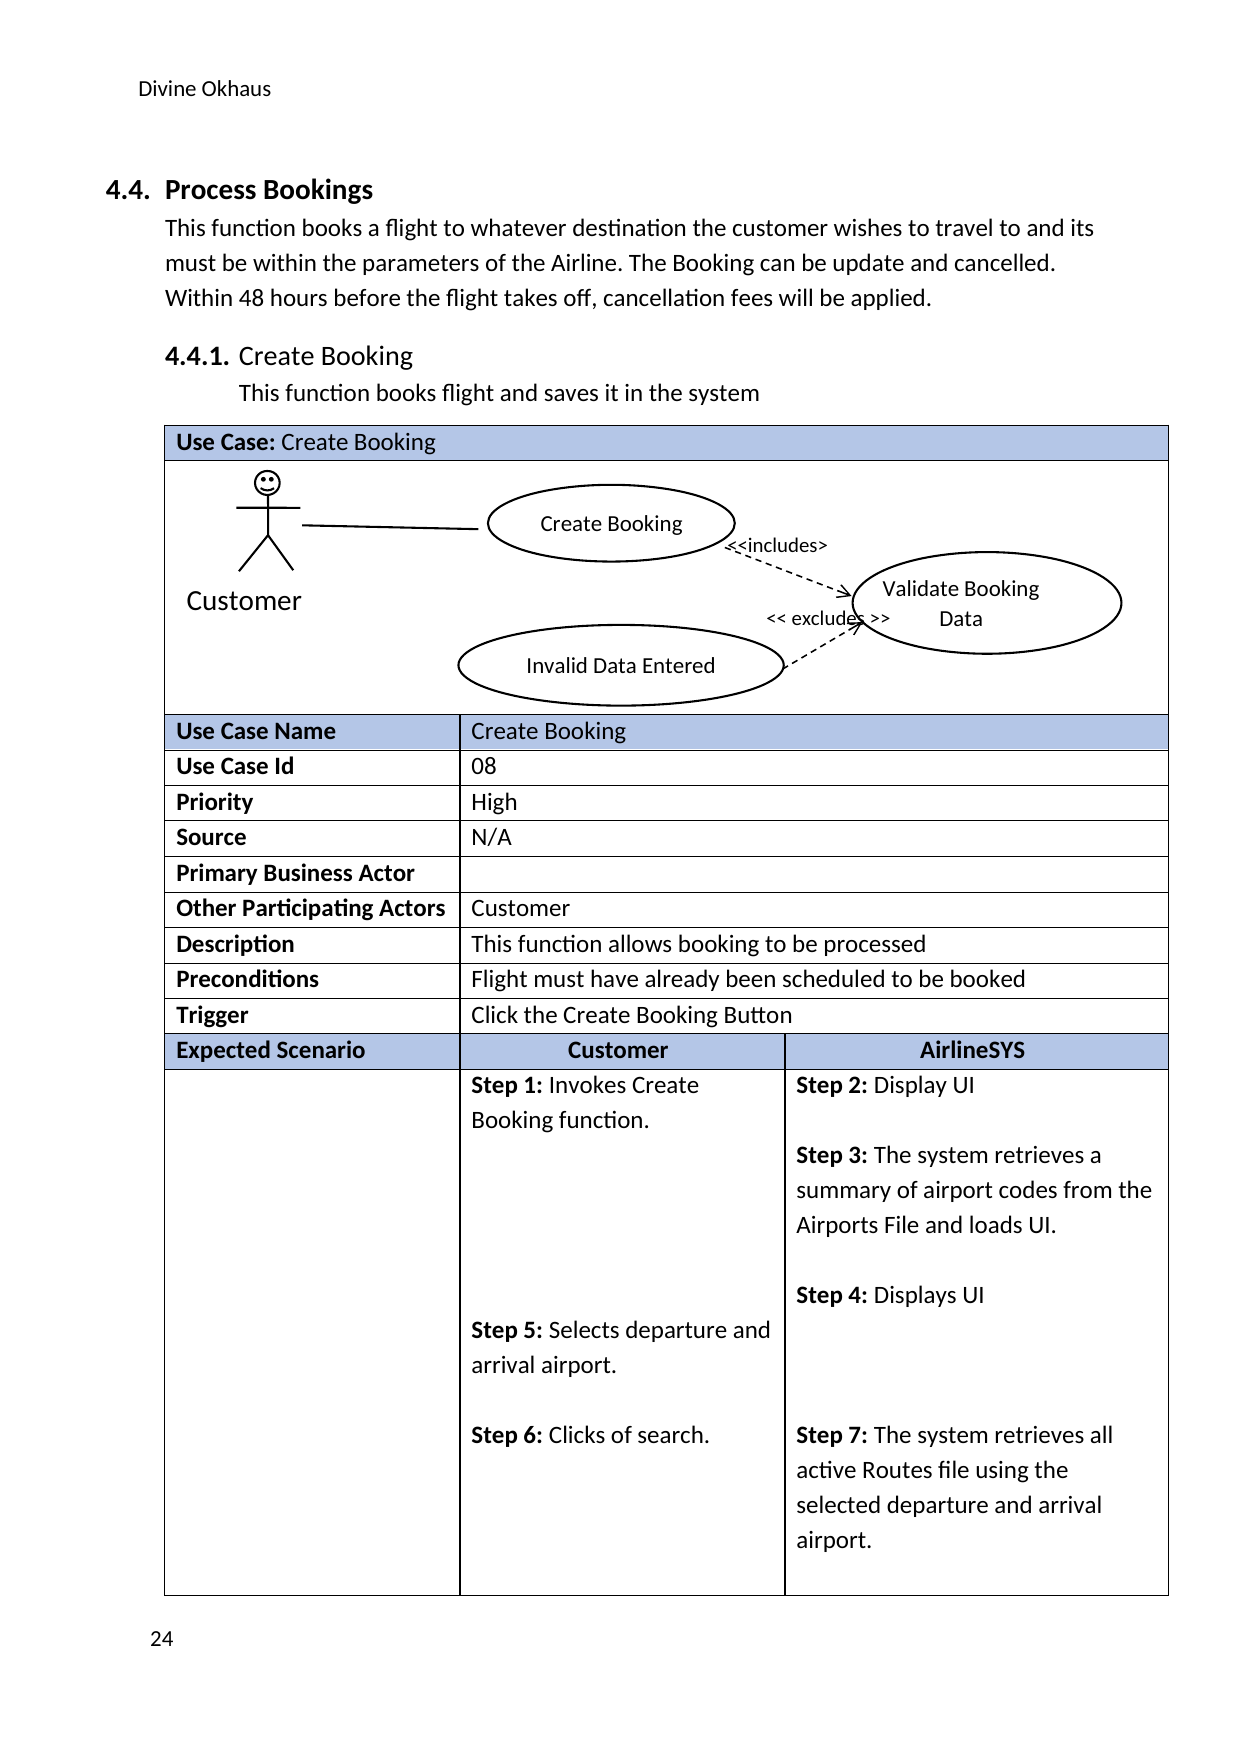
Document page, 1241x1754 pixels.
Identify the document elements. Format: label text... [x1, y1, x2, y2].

table_cell Description [165, 928, 459, 962]
table_header Use Case: Create Booking [165, 426, 1168, 460]
table_cell Preconditions [165, 964, 459, 998]
table_cell Expected Scenario [165, 1034, 459, 1069]
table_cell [461, 1070, 784, 1594]
table_cell High [461, 786, 1168, 820]
table_cell This function allows booking to be processed [461, 928, 1168, 962]
table_cell Use Case Name [165, 715, 459, 749]
subtitle Process Bookings [106, 171, 1107, 206]
table_cell Customer [461, 893, 1168, 927]
table_cell Create Booking [461, 715, 1168, 749]
table_cell [461, 857, 1168, 892]
table_cell Click the Create Booking Button [461, 999, 1168, 1033]
table_cell Priority [165, 786, 459, 820]
table_cell [165, 461, 1168, 714]
table_cell N/A [461, 821, 1168, 856]
table_cell Other Participating Actors [165, 893, 459, 927]
table_cell [165, 1070, 459, 1594]
table_cell Flight must have already been scheduled to be booked [461, 964, 1168, 998]
table_cell Primary Business Actor [165, 857, 459, 892]
table_cell Trigger [165, 999, 459, 1033]
list This function books a flight to whatever destination the customer wishes to travel to and its must be within the parameters of the Airline. The Booking can be update and cancelled. Within 48 hours before the flight takes off, cancellation fees will be applied. [165, 212, 1107, 312]
table_cell Use Case Id [165, 751, 459, 785]
table_cell 08 [461, 751, 1168, 785]
table_cell AirlineSYS [786, 1034, 1168, 1069]
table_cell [786, 1070, 1168, 1594]
subtitle Create Booking [165, 338, 1107, 372]
table_cell Customer [461, 1034, 784, 1069]
table_cell Source [165, 821, 459, 856]
list This function books flight and saves it in the system [211, 377, 1107, 408]
